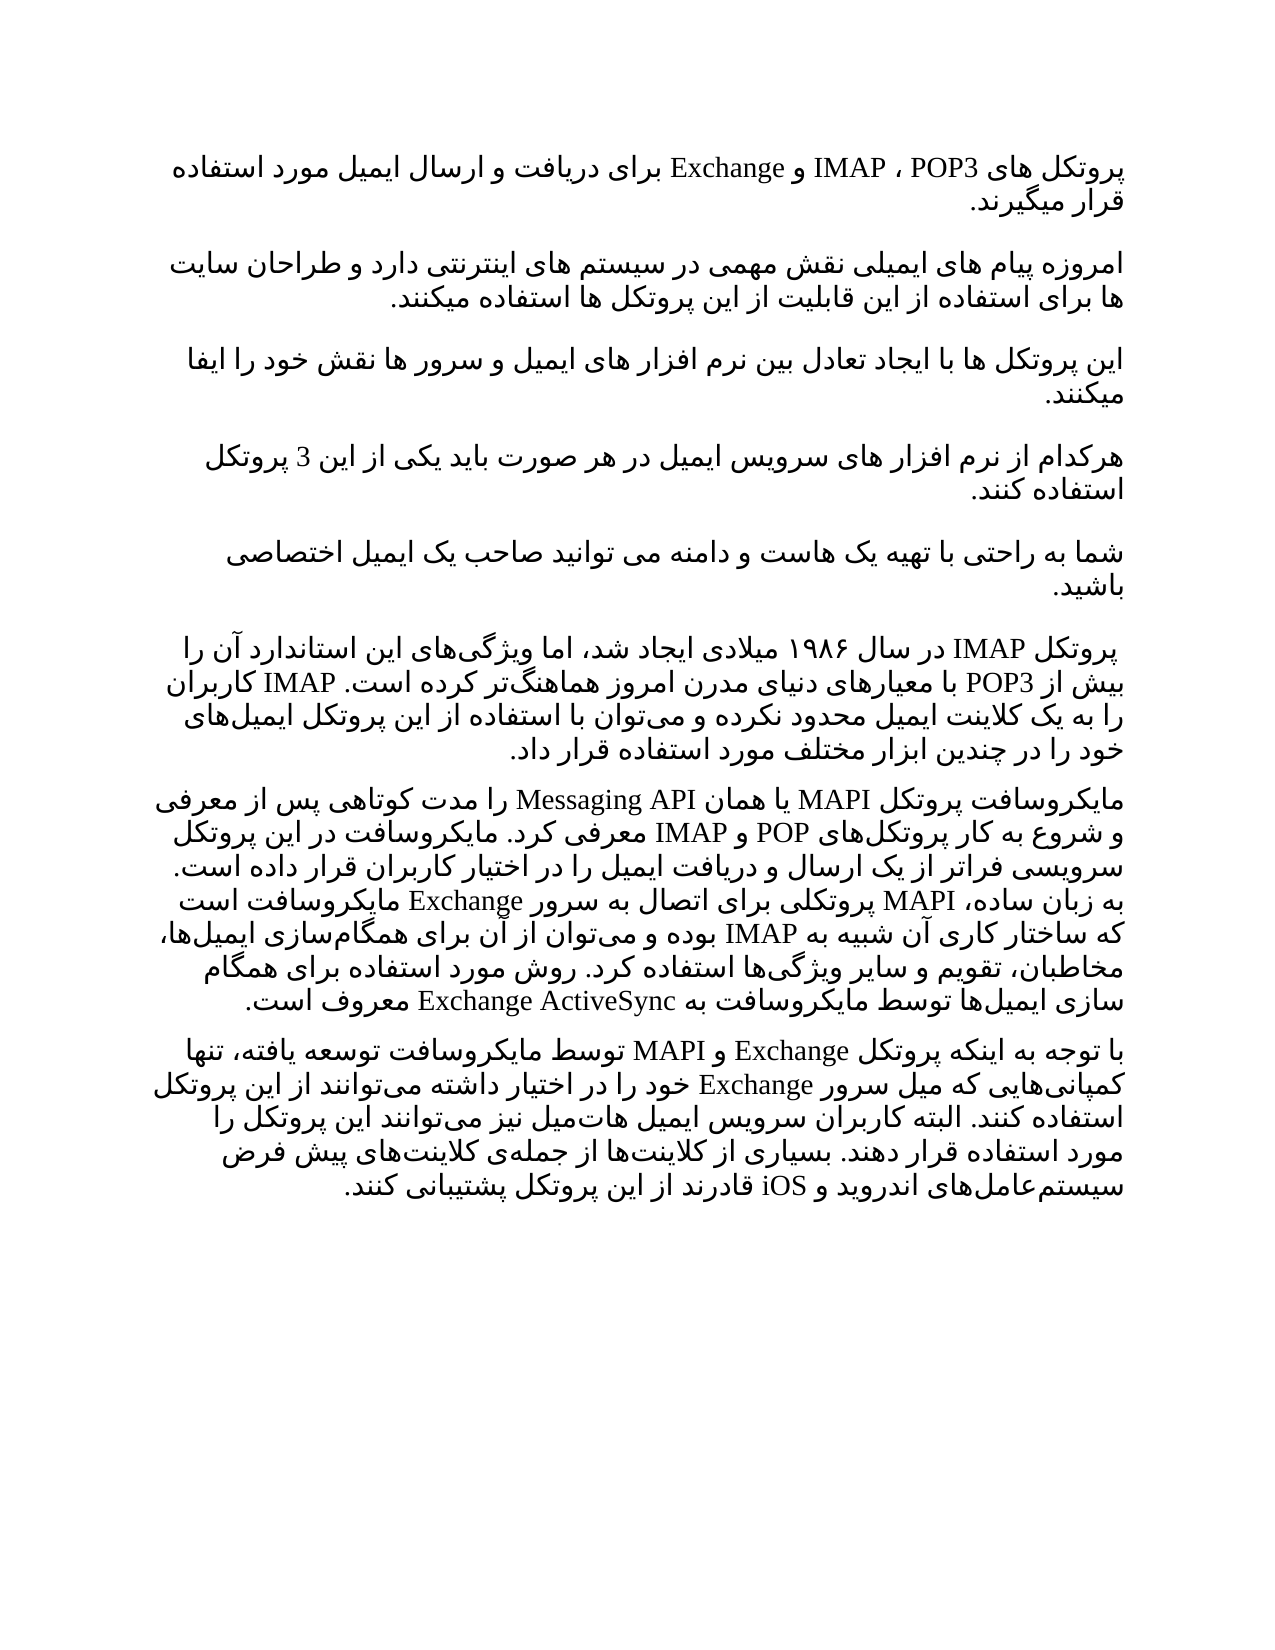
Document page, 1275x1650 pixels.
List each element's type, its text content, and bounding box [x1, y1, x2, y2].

text با توجه به اینکه پروتکل Exchange و MAPI توسط مایکروسافت توسعه یافته، تنها کمپانی‌هایی که میل سرور Exchange خود را در اختیار داشته می‌توانند از این پروتکل استفاده کنند. البته کاربران سرویس ایمیل هات‌میل نیز می‌توانند این پروتکل را مورد استفاده قرار دهند. بسیاری از کلاینت‌ها از جمله‌ی کلاینت‌های پیش فرض سیستم‌عامل‌های اندروید و iOS قادرند از این پروتکل پشتیبانی کنند. [150, 1033, 1125, 1201]
text شما به راحتی با تهیه یک هاست و دامنه می توانید صاحب یک ایمیل اختصاصی باشید. [150, 535, 1125, 602]
text مایکروسافت پروتکل MAPI یا همان Messaging API را مدت کوتاهی پس از معرفی و شروع به کار پروتکل‌های POP و IMAP معرفی کرد. مایکروسافت در این پروتکل سرویسی فراتر از یک ارسال و دریافت ایمیل را در اختیار کاربران قرار داده است. به زبان ساده، MAPI پروتکلی برای اتصال به سرور Exchange مایکروسافت است که ساختار کاری آن شبیه به IMAP بوده و می‌توان از آن برای همگام‌سازی ایمیل‌ها، مخاطبان، تقویم و سایر ویژگی‌ها استفاده کرد. روش مورد استفاده برای همگام سازی ایمیل‌ها توسط مایکروسافت به Exchange ActiveSync معروف است. [150, 782, 1125, 1017]
text هرکدام از نرم افزار های سرویس ایمیل در هر صورت باید یکی از این 3 پروتکل استفاده کنند. [150, 439, 1125, 506]
text پروتکل های IMAP ، POP3 و Exchange برای دریافت و ارسال ایمیل مورد استفاده قرار میگیرند. [150, 150, 1125, 217]
text این پروتکل ها با ایجاد تعادل بین نرم افزار های ایمیل و سرور ها نقش خود را ایفا میکنند. [150, 342, 1125, 409]
text پروتکل IMAP‌ در سال ۱۹۸۶ میلادی ایجاد شد، اما ویژگی‌های این استاندارد آن را بیش از POP3 با معیارهای دنیای مدرن امروز هماهنگ‌تر کرده است. IMAP کاربران را به یک کلاینت ایمیل محدود نکرده و می‌توان با استفاده از این پروتکل ایمیل‌های خود را در چندین ابزار مختلف مورد استفاده قرار داد. [150, 631, 1125, 765]
text امروزه پیام های ایمیلی نقش مهمی در سیستم های اینترنتی دارد و طراحان سایت ها برای استفاده از این قابلیت از این پروتکل ها استفاده میکنند. [150, 246, 1125, 313]
